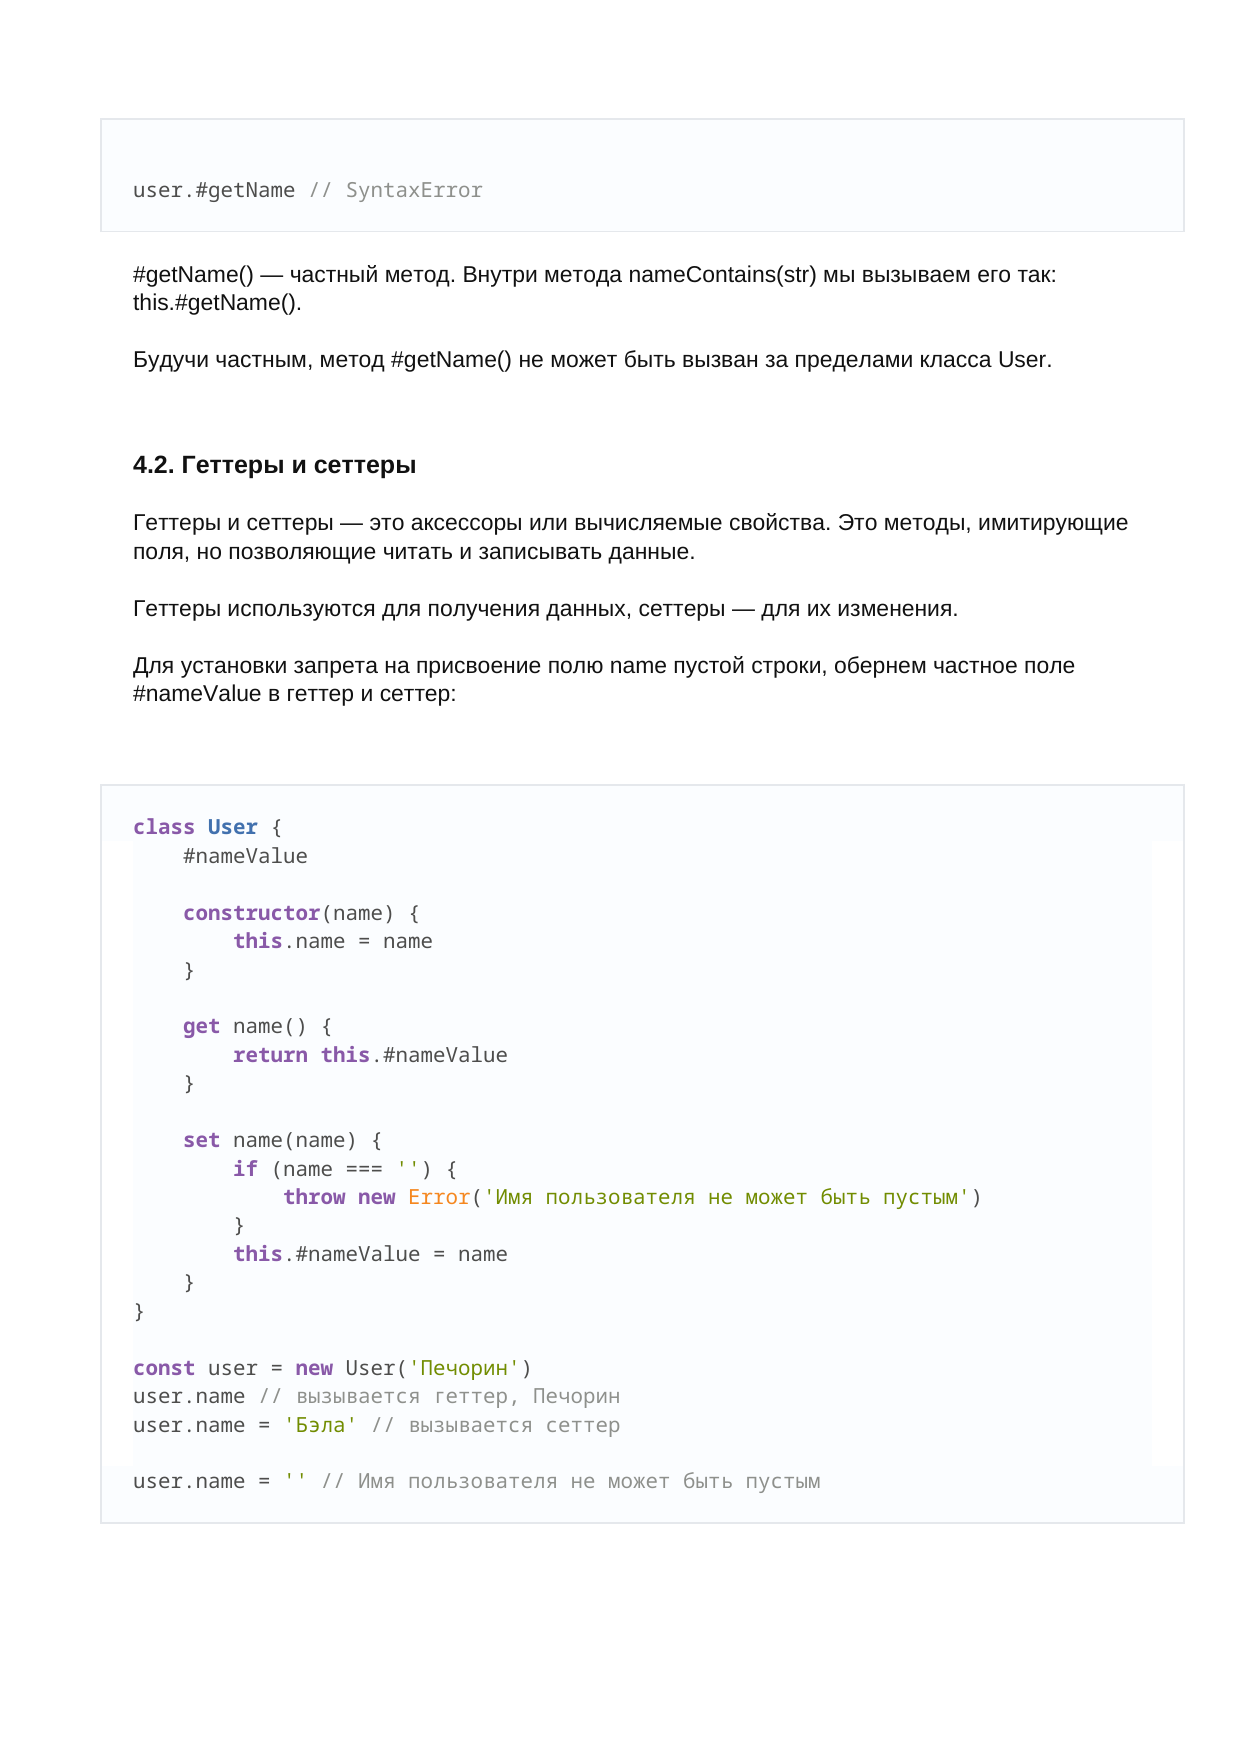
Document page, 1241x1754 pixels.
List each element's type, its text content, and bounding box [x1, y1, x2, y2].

text const user = new User('Печорин') [133, 1353, 1152, 1381]
text } [133, 955, 1152, 983]
subtitle 4.2. Геттеры и сеттеры [133, 450, 1152, 479]
text user.name // вызывается геттер, Печорин [133, 1381, 1152, 1410]
text #nameValue [133, 841, 1152, 869]
text class User { [102, 786, 1183, 841]
text if (name === '') { [133, 1154, 1152, 1182]
text #getName() — частный метод. Внутри метода nameContains(str) мы вызываем его так: this.#getName(). Будучи частным, метод #getName() не может быть вызван за пределами класса User. [133, 232, 1152, 431]
text } [133, 1296, 1152, 1324]
text set name(name) { [133, 1125, 1152, 1154]
text constructor(name) { [133, 898, 1152, 926]
text user.name = '' // Имя пользователя не может быть пустым [102, 1438, 1183, 1522]
text get name() { [133, 1012, 1152, 1040]
text this.name = name [133, 926, 1152, 955]
text user.name = 'Бэла' // вызывается сеттер [133, 1410, 1152, 1438]
text } [133, 1211, 1152, 1239]
text user.#getName // SyntaxError [102, 147, 1183, 231]
text } [133, 1267, 1152, 1296]
text this.#nameValue = name [133, 1239, 1152, 1267]
text return this.#nameValue [133, 1040, 1152, 1068]
text throw new Error('Имя пользователя не может быть пустым') [133, 1182, 1152, 1211]
text Геттеры и сеттеры — это аксессоры или вычисляемые свойства. Это методы, имитирующие поля, но позволяющие читать и записывать данные. Геттеры используются для получения данных, сеттеры — для их изменения. Для установки запрета на присвоение полю name пустой строки, обернем частное поле #nameValue в геттер и сеттер: [133, 481, 1152, 765]
text } [133, 1068, 1152, 1097]
